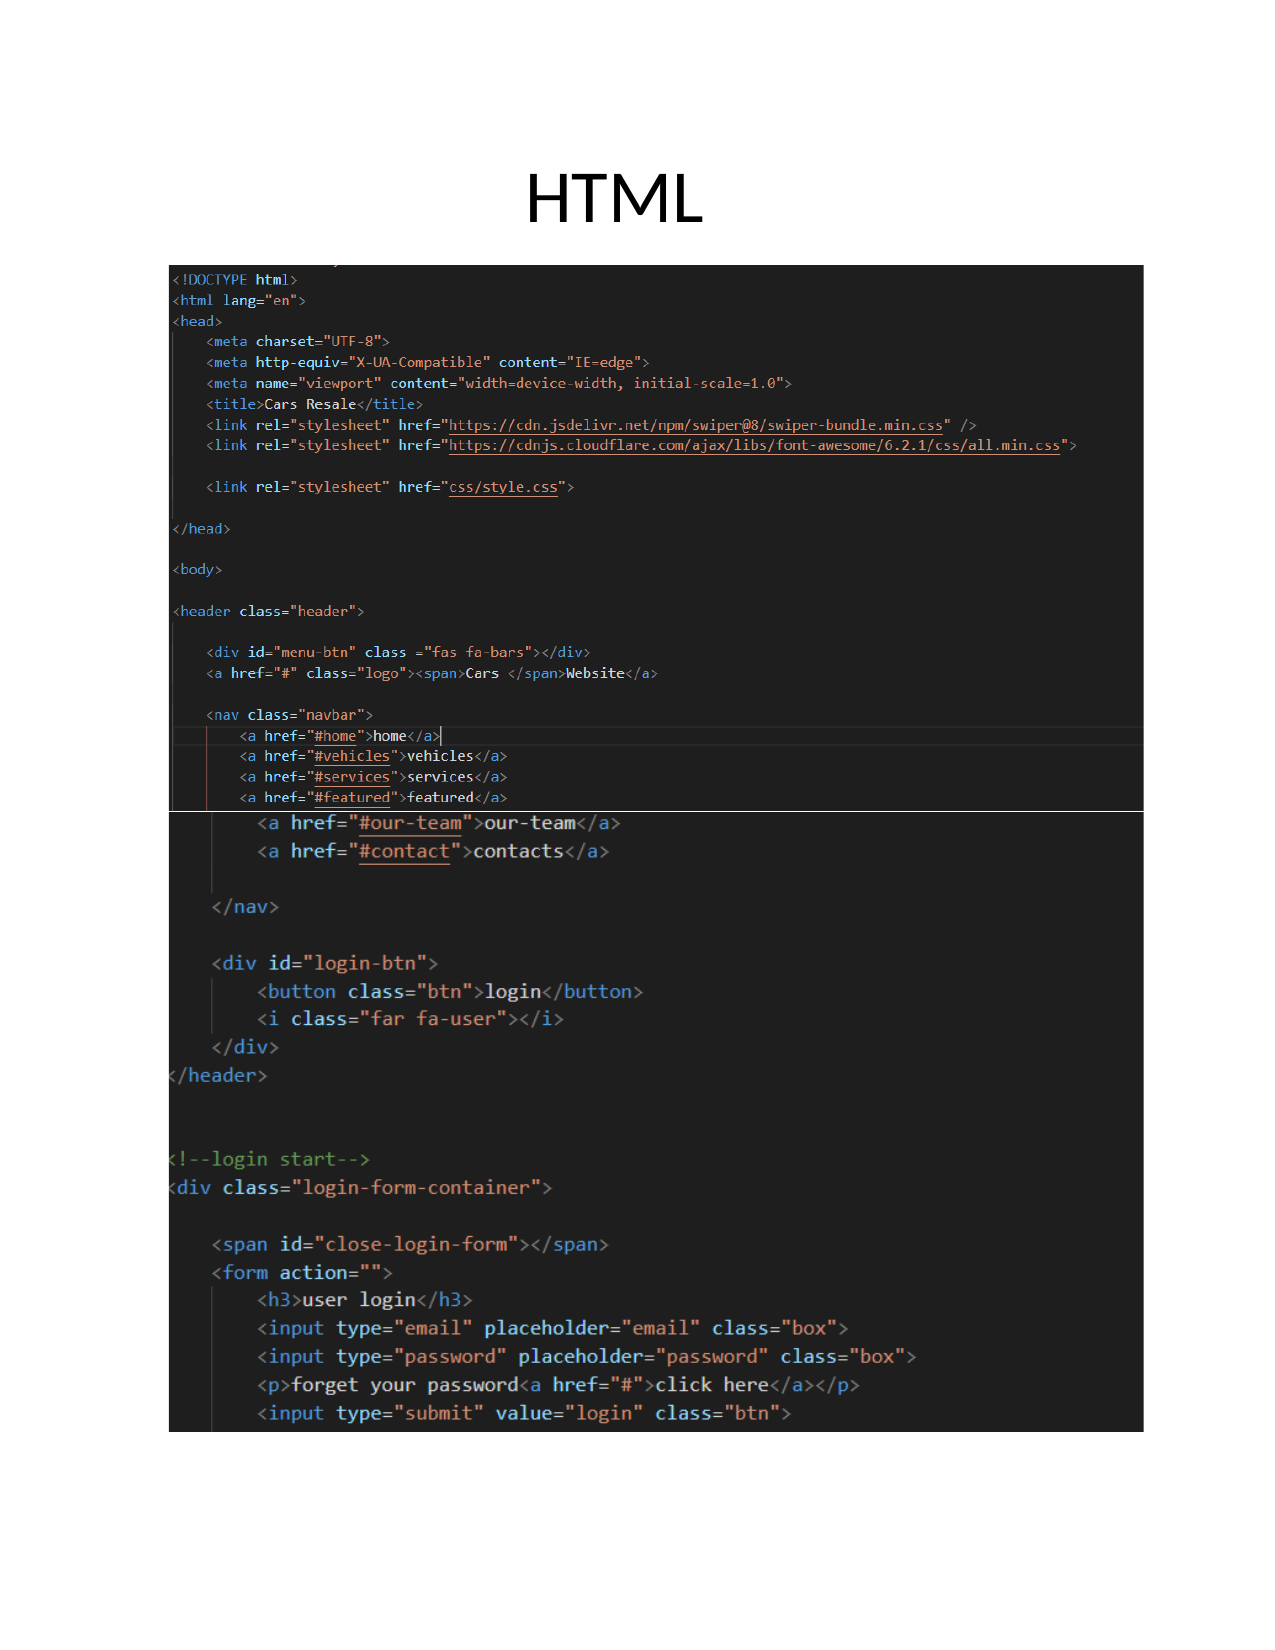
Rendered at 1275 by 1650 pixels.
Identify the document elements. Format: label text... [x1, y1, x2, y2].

text HTML [150, 150, 1125, 242]
